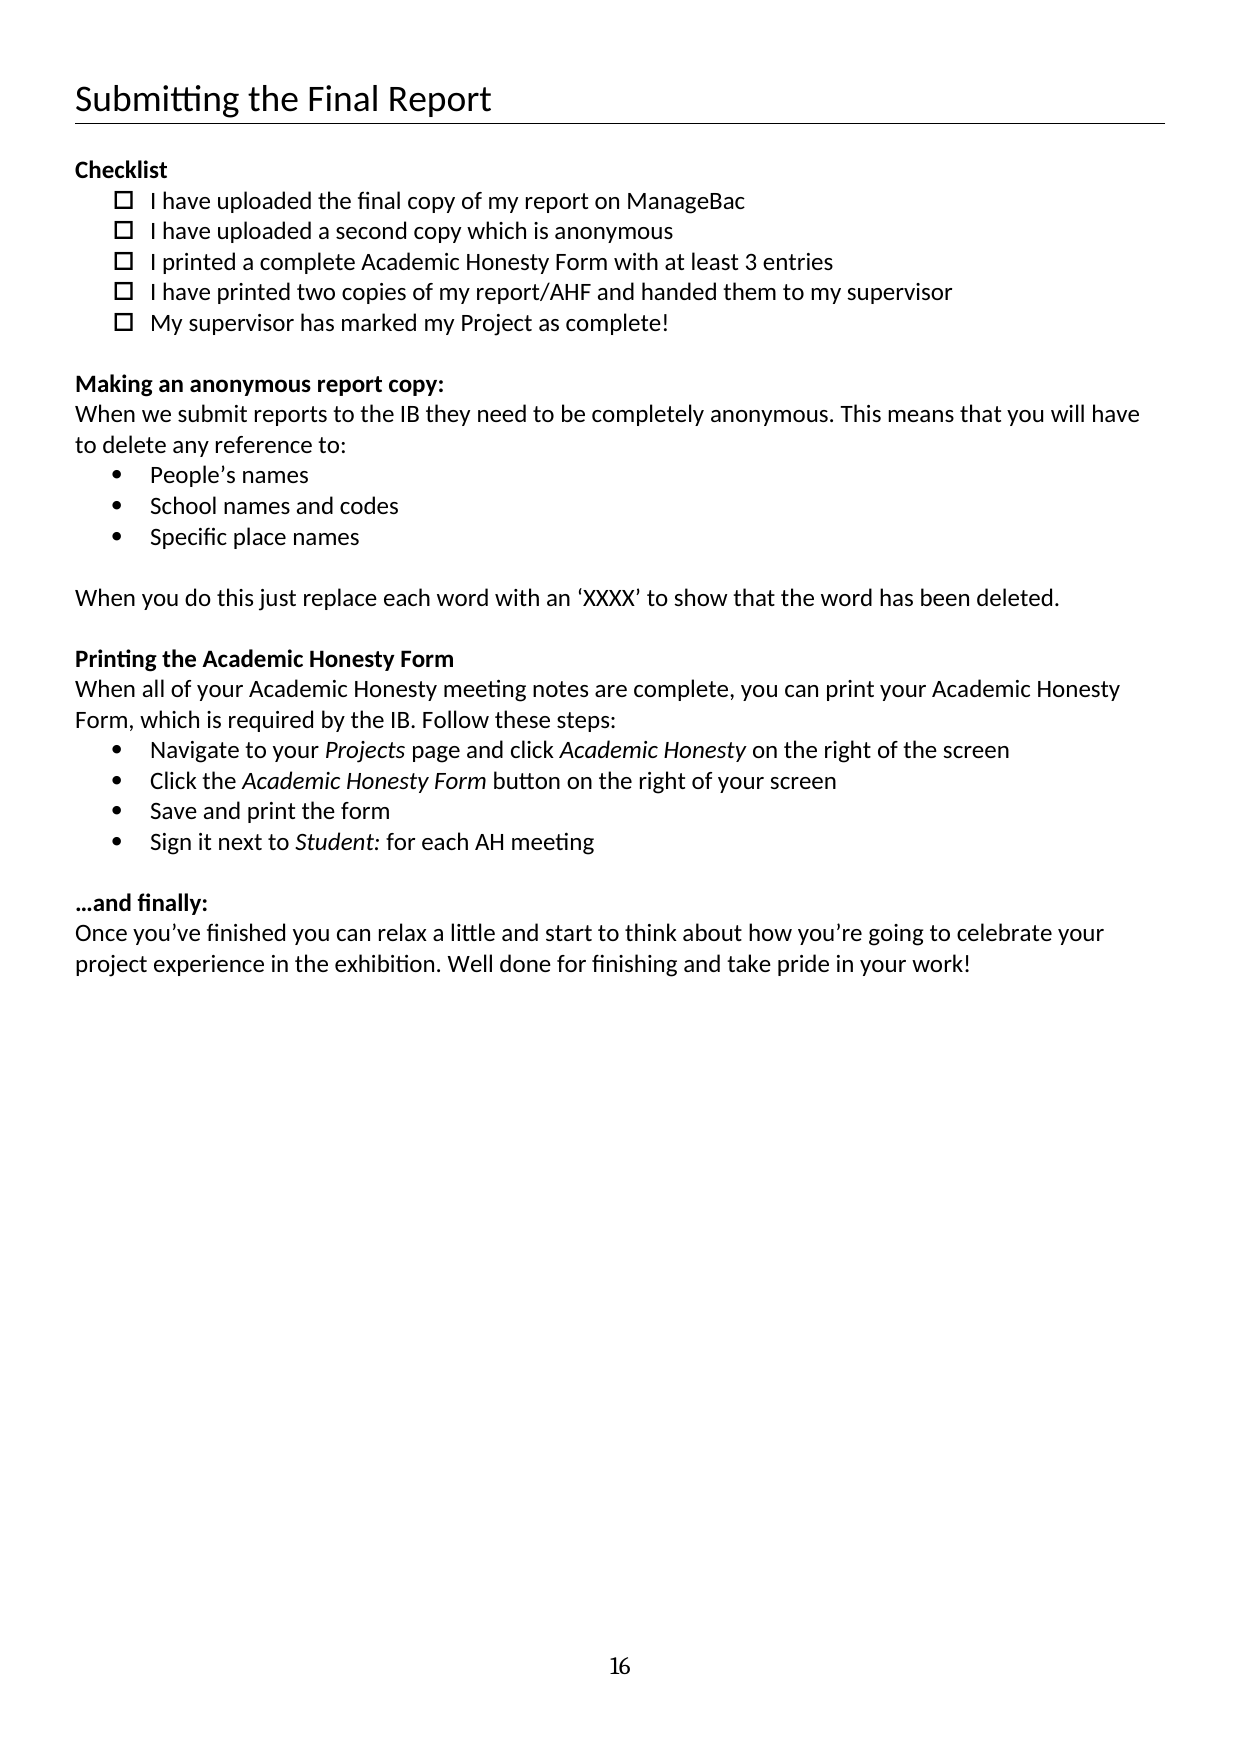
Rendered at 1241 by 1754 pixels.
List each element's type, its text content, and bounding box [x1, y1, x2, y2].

list Specific place names [112, 521, 1165, 551]
list My supervisor has marked my Project as complete! [112, 307, 1165, 338]
list People’s names [112, 460, 1165, 490]
list Click the Academic Honesty Form button on the right of your screen [112, 765, 1165, 795]
list Navigate to your Projects page and click Academic Honesty on the right of the screen [112, 734, 1165, 765]
text Printing the Academic Honesty Form [75, 643, 1165, 673]
text When you do this just replace each word with an ‘XXXX’ to show that the word has been deleted. [75, 582, 1165, 612]
text Checklist [75, 154, 1165, 185]
text Making an anonymous report copy: [75, 368, 1165, 399]
text Submitting the Final Report [75, 75, 1165, 123]
text When we submit reports to the IB they need to be completely anonymous. This means that you will have to delete any reference to: [75, 399, 1165, 460]
list Sign it next to Student: for each AH meeting [112, 826, 1165, 856]
list Save and print the form [112, 795, 1165, 826]
list I have uploaded a second copy which is anonymous [112, 216, 1165, 246]
list I have uploaded the final copy of my report on ManageBac [112, 185, 1165, 216]
list I printed a complete Academic Honesty Form with at least 3 entries [112, 246, 1165, 277]
text When all of your Academic Honesty meeting notes are complete, you can print your Academic Honesty Form, which is required by the IB. Follow these steps: [75, 673, 1165, 734]
text Once you’ve finished you can relax a little and start to think about how you’re going to celebrate your project experience in the exhibition. Well done for finishing and take pride in your work! [75, 917, 1165, 978]
list I have printed two copies of my report/AHF and handed them to my supervisor [112, 277, 1165, 307]
text …and finally: [75, 887, 1165, 917]
list School names and codes [112, 490, 1165, 521]
